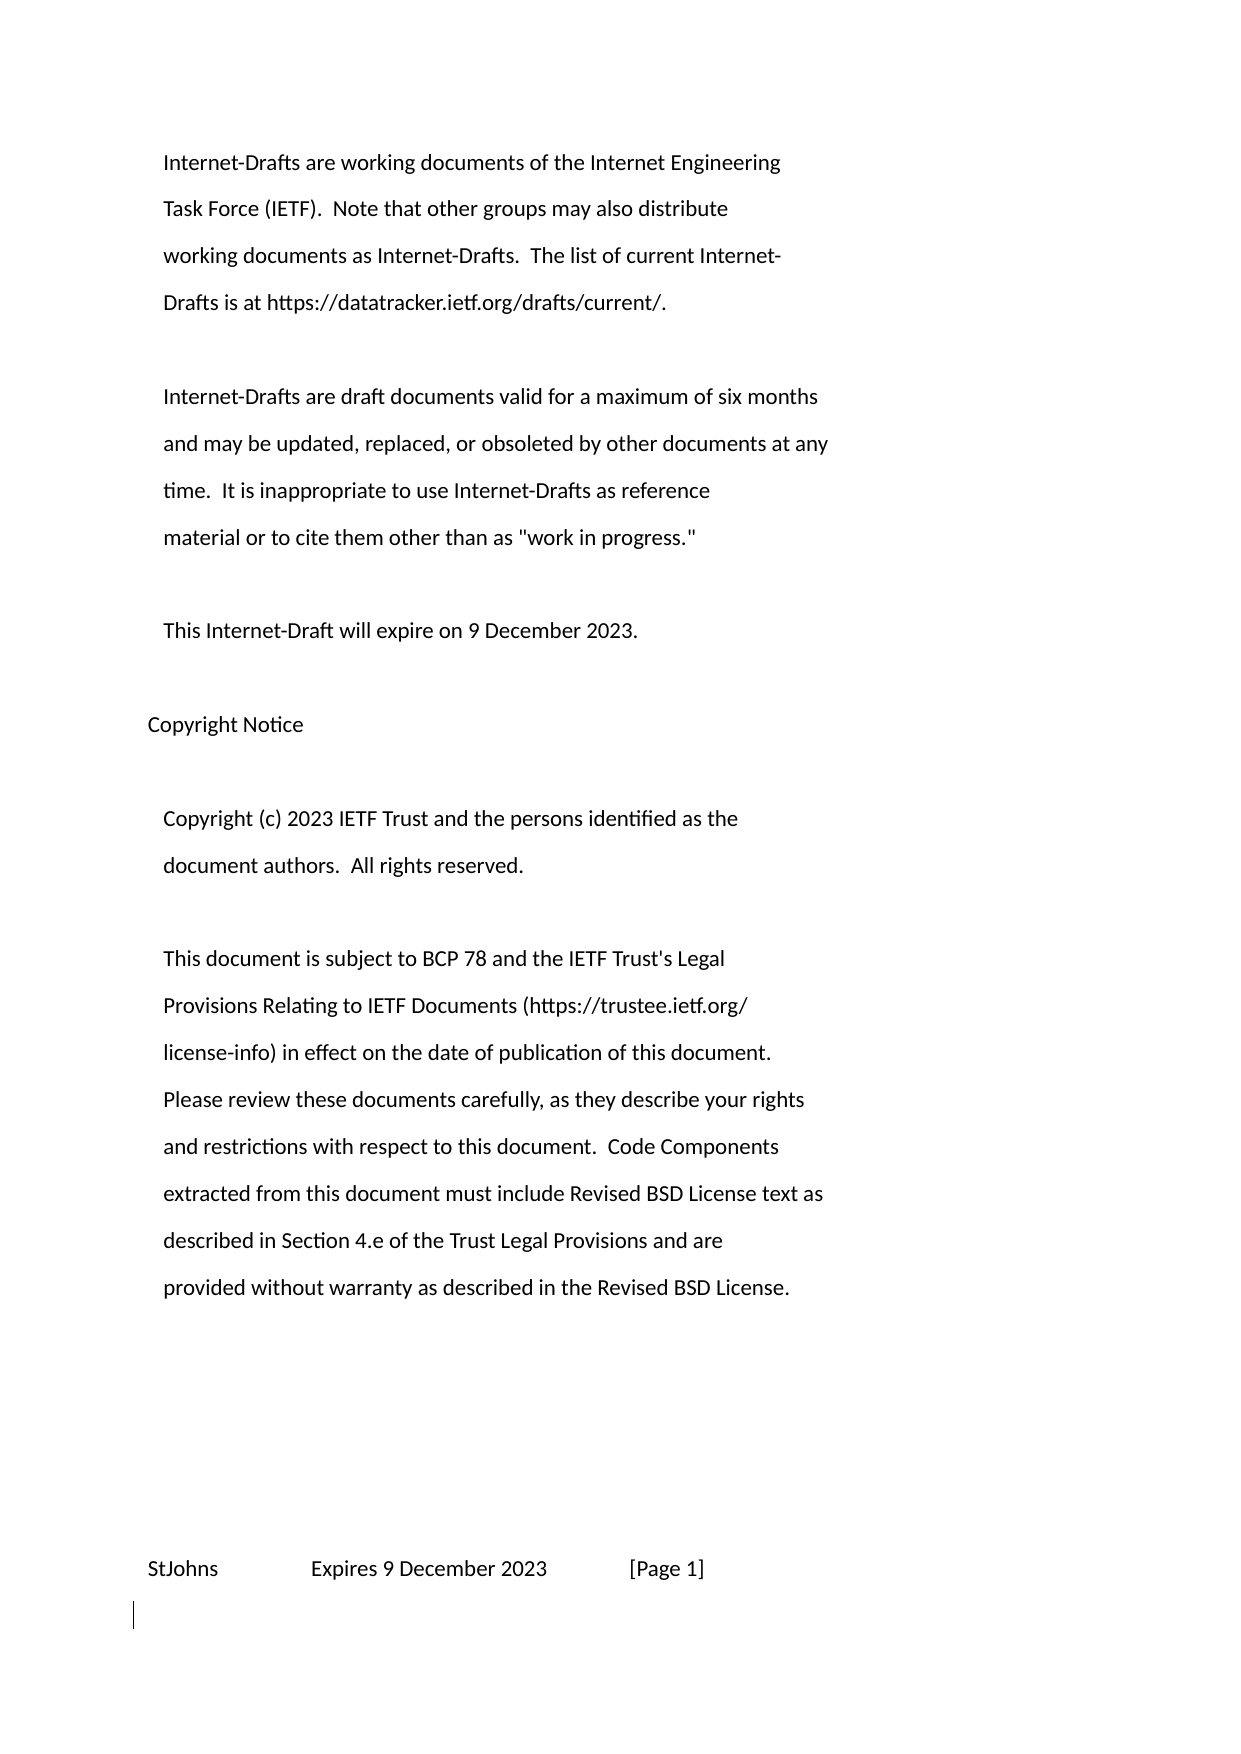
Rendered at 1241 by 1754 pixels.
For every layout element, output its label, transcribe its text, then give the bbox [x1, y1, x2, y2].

text material or to cite them other than as "work in progress." [148, 523, 1093, 551]
text StJohns Expires 9 December 2023 [Page 1] [148, 1554, 1093, 1582]
text time. It is inappropriate to use Internet-Drafts as reference [148, 476, 1093, 504]
text described in Section 4.e of the Trust Legal Provisions and are [148, 1226, 1093, 1254]
text document authors. All rights reserved. [148, 851, 1093, 879]
text and may be updated, replaced, or obsoleted by other documents at any [148, 429, 1093, 457]
text Drafts is at https://datatracker.ietf.org/drafts/current/. [148, 288, 1093, 316]
text Provisions Relating to IETF Documents (https://trustee.ietf.org/ [148, 991, 1093, 1019]
text working documents as Internet-Drafts. The list of current Internet- [148, 241, 1093, 269]
text extracted from this document must include Revised BSD License text as [148, 1179, 1093, 1207]
text Internet-Drafts are draft documents valid for a maximum of six months [148, 382, 1093, 410]
text Copyright (c) 2023 IETF Trust and the persons identified as the [148, 804, 1093, 832]
text Please review these documents carefully, as they describe your rights [148, 1085, 1093, 1113]
text Internet-Drafts are working documents of the Internet Engineering [148, 148, 1093, 176]
text license-info) in effect on the date of publication of this document. [148, 1038, 1093, 1066]
text Task Force (IETF). Note that other groups may also distribute [148, 194, 1093, 222]
text This document is subject to BCP 78 and the IETF Trust's Legal [148, 944, 1093, 972]
text provided without warranty as described in the Revised BSD License. [148, 1273, 1093, 1301]
text and restrictions with respect to this document. Code Components [148, 1132, 1093, 1160]
text Copyright Notice [148, 710, 1093, 738]
text This Internet-Draft will expire on 9 December 2023. [148, 616, 1093, 644]
